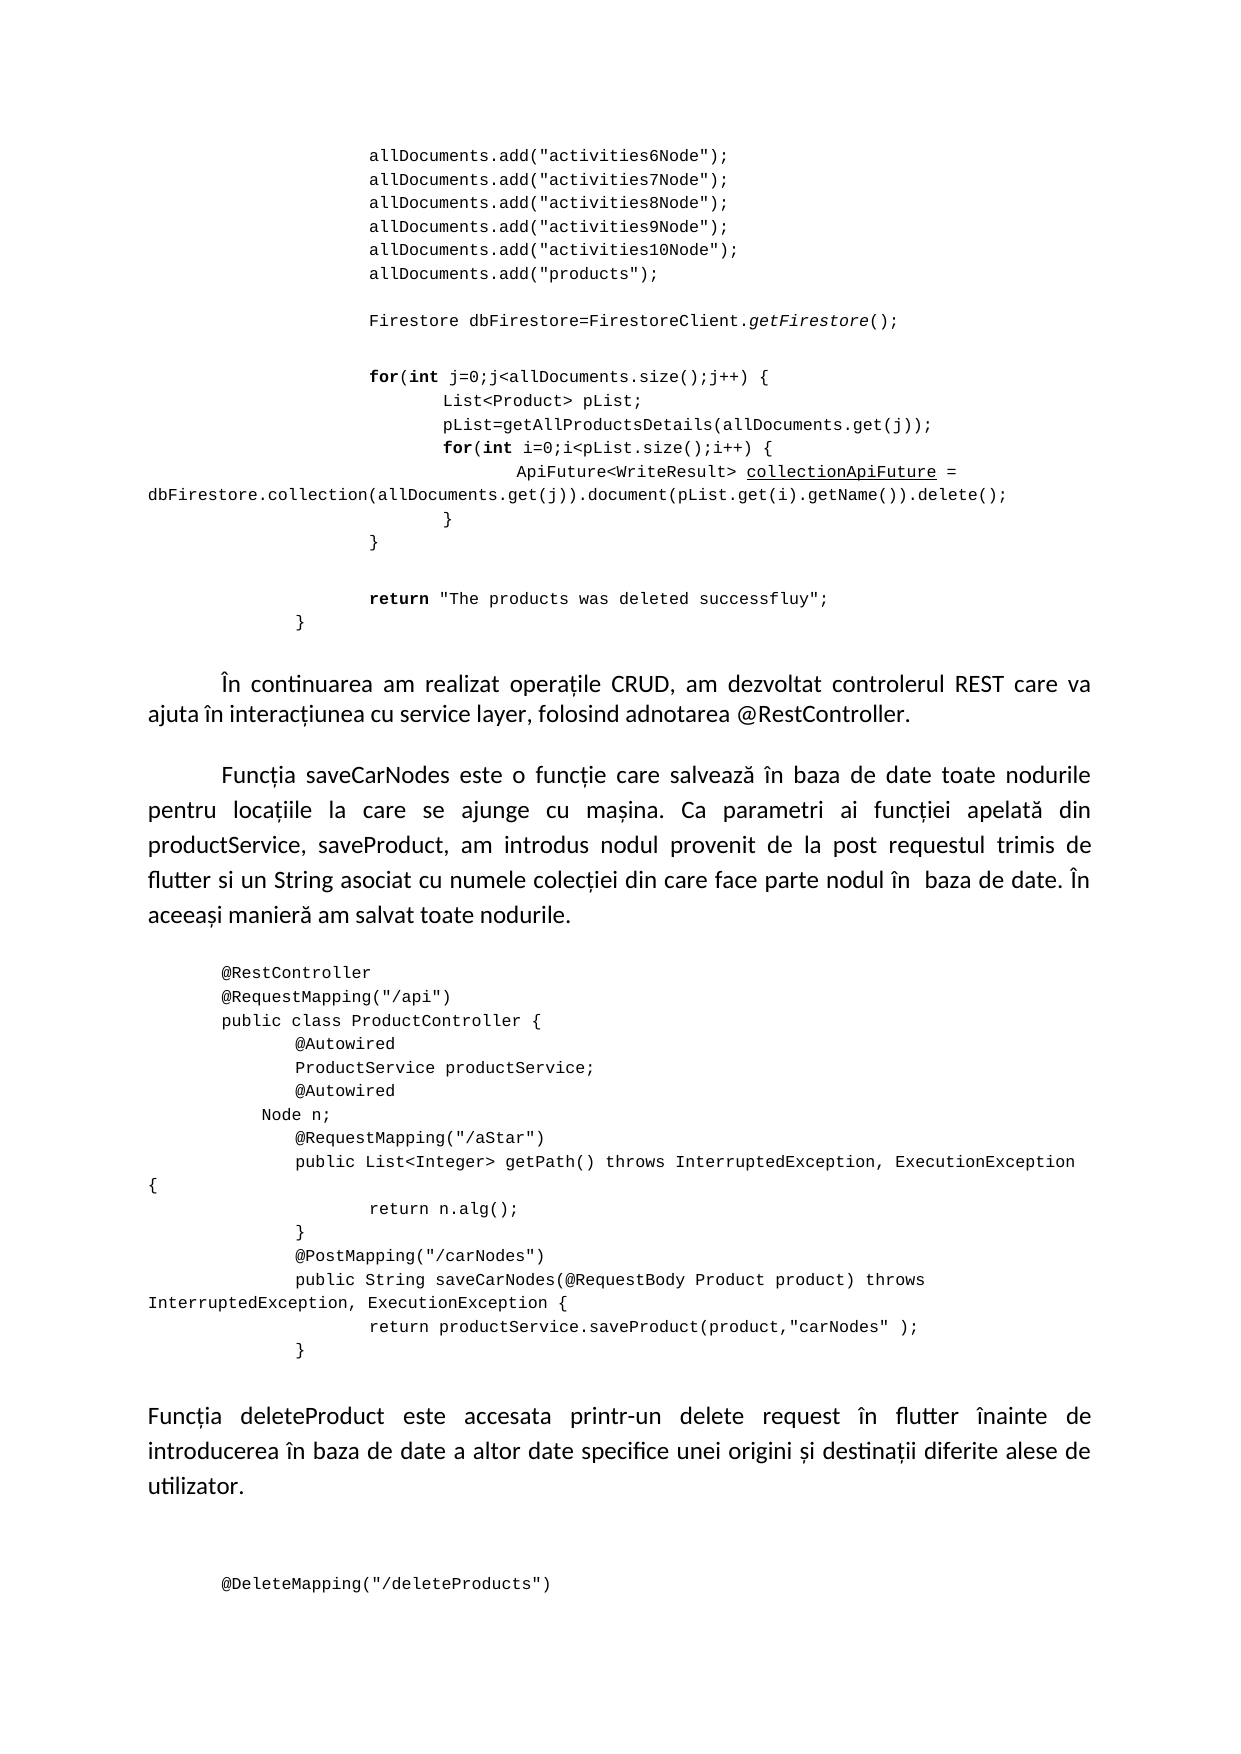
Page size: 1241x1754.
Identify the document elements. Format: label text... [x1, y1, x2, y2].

text public List<Integer> getPath() throws InterruptedException, ExecutionException { [148, 1153, 1093, 1196]
text În continuarea am realizat operațile CRUD, am dezvoltat controlerul REST care va ajuta în interacțiunea cu service layer, folosind adnotarea @RestController. [148, 668, 1093, 729]
text allDocuments.add("activities8Node"); [148, 195, 1093, 213]
text for(int i=0;i<pList.size();i++) { [148, 439, 1093, 458]
text return "The products was deleted successfluy"; [148, 590, 1093, 609]
text Funcția saveCarNodes este o funcție care salvează în baza de date toate nodurile pentru locațiile la care se ajunge cu mașina. Ca parametri ai funcției apelată din productService, saveProduct, am introdus nodul provenit de la post requestul trimis de flutter si un String asociat cu numele colecției din care face parte nodul în baza de date. În aceeași manieră am salvat toate nodurile. [148, 759, 1093, 930]
text @Autowired [148, 1083, 1093, 1102]
text allDocuments.add("activities6Node"); [148, 148, 1093, 166]
text allDocuments.add("products"); [148, 265, 1093, 284]
text pList=getAllProductsDetails(allDocuments.get(j)); [148, 416, 1093, 435]
text @RequestMapping("/api") [148, 988, 1093, 1007]
text allDocuments.add("activities10Node"); [148, 242, 1093, 261]
text } [148, 534, 1093, 553]
text ApiFuture<WriteResult> collectionApiFuture = dbFirestore.collection(allDocuments.get(j)).document(pList.get(i).getName()).delete(); [148, 463, 1093, 506]
text } [148, 510, 1093, 529]
text return productService.saveProduct(product,"carNodes" ); [148, 1318, 1093, 1337]
text @RestController [148, 965, 1093, 984]
text public String saveCarNodes(@RequestBody Product product) throws InterruptedException, ExecutionException { [148, 1271, 1093, 1313]
text } [148, 614, 1093, 633]
text } [148, 1224, 1093, 1243]
text Node n; [148, 1106, 1093, 1125]
text List<Product> pList; [148, 392, 1093, 411]
text @DeleteMapping("/deleteProducts") [148, 1575, 1093, 1594]
text Firestore dbFirestore=FirestoreClient.getFirestore(); [148, 312, 1093, 331]
text public class ProductController { [148, 1012, 1093, 1031]
text allDocuments.add("activities9Node"); [148, 218, 1093, 237]
text for(int j=0;j<allDocuments.size();j++) { [148, 369, 1093, 388]
text Funcția deleteProduct este accesata printr-un delete request în flutter înainte de introducerea în baza de date a altor date specifice unei origini și destinații diferite alese de utilizator. [148, 1400, 1093, 1501]
text ProductService productService; [148, 1059, 1093, 1078]
text allDocuments.add("activities7Node"); [148, 171, 1093, 190]
text @RequestMapping("/aStar") [148, 1130, 1093, 1149]
text @Autowired [148, 1036, 1093, 1054]
text } [148, 1342, 1093, 1361]
text @PostMapping("/carNodes") [148, 1247, 1093, 1266]
text return n.alg(); [148, 1200, 1093, 1219]
